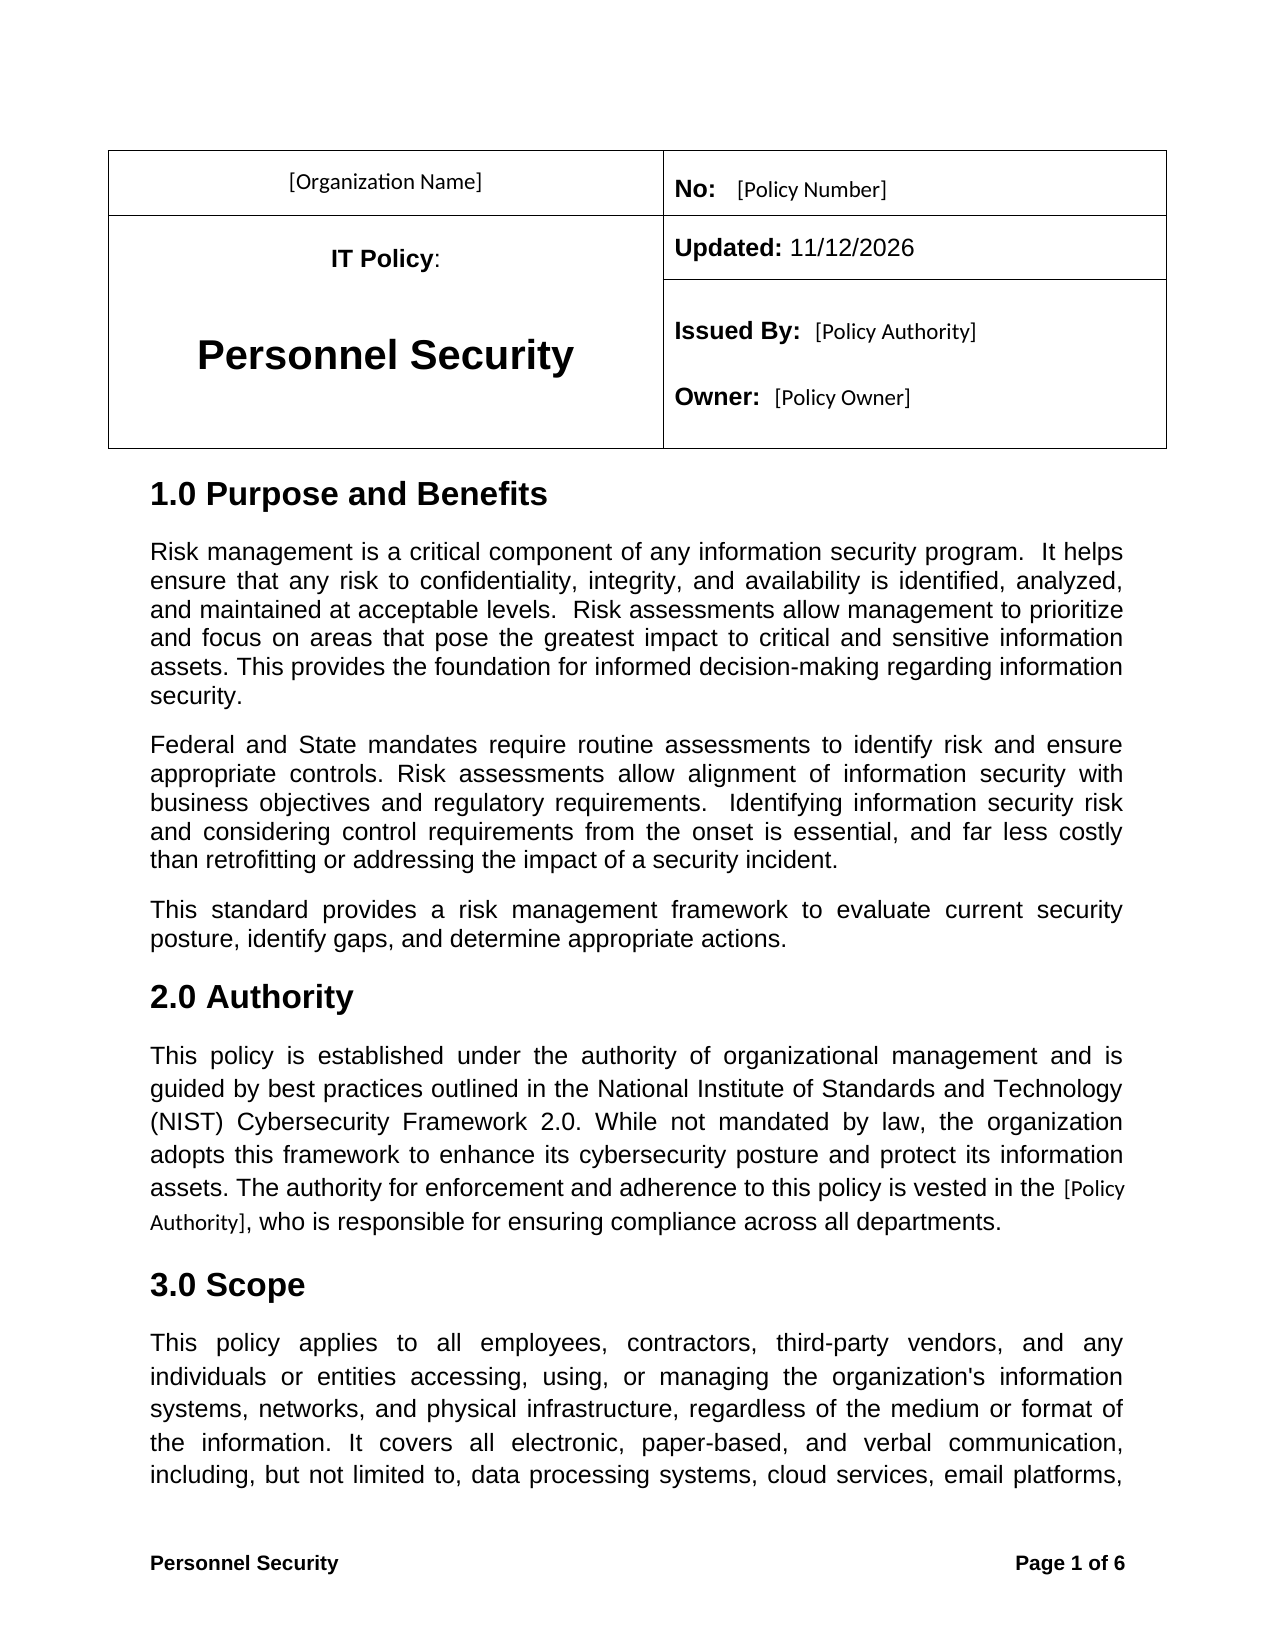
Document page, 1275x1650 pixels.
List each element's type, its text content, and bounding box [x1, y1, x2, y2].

table_cell IT Policy: Personnel Security [109, 216, 663, 448]
subtitle 3.0 Scope [150, 1265, 1125, 1303]
table_header No: [664, 151, 1166, 214]
text This policy is established under the authority of organizational management and is guided by best practices outlined in the National Institute of Standards and Technology (NIST) Cybersecurity Framework 2.0. While not mandated by law, the organization adopts this framework to enhance its cybersecurity posture and protect its information assets. The authority for enforcement and adherence to this policy is vested in the , who is responsible for ensuring compliance across all departments. [150, 1041, 1125, 1236]
subtitle 1.0 Purpose and Benefits [150, 474, 1125, 512]
table_cell Updated: 10/26/2024 [664, 216, 1166, 279]
text Risk management is a critical component of any information security program. It helps ensure that any risk to confidentiality, integrity, and availability is identified, analyzed, and maintained at acceptable levels. Risk assessments allow management to prioritize and focus on areas that pose the greatest impact to critical and sensitive information assets. This provides the foundation for informed decision-making regarding information security. [150, 537, 1125, 709]
subtitle 2.0 Authority [150, 977, 1125, 1016]
text Federal and State mandates require routine assessments to identify risk and ensure appropriate controls. Risk assessments allow alignment of information security with business objectives and regulatory requirements. Identifying information security risk and considering control requirements from the onset is essential, and far less costly than retrofitting or addressing the impact of a security incident. [150, 730, 1125, 874]
text This standard provides a risk management framework to evaluate current security posture, identify gaps, and determine appropriate actions. [150, 895, 1125, 952]
table_cell Issued By: Owner: [664, 280, 1166, 448]
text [150, 1328, 1125, 1489]
table_header [109, 151, 663, 214]
